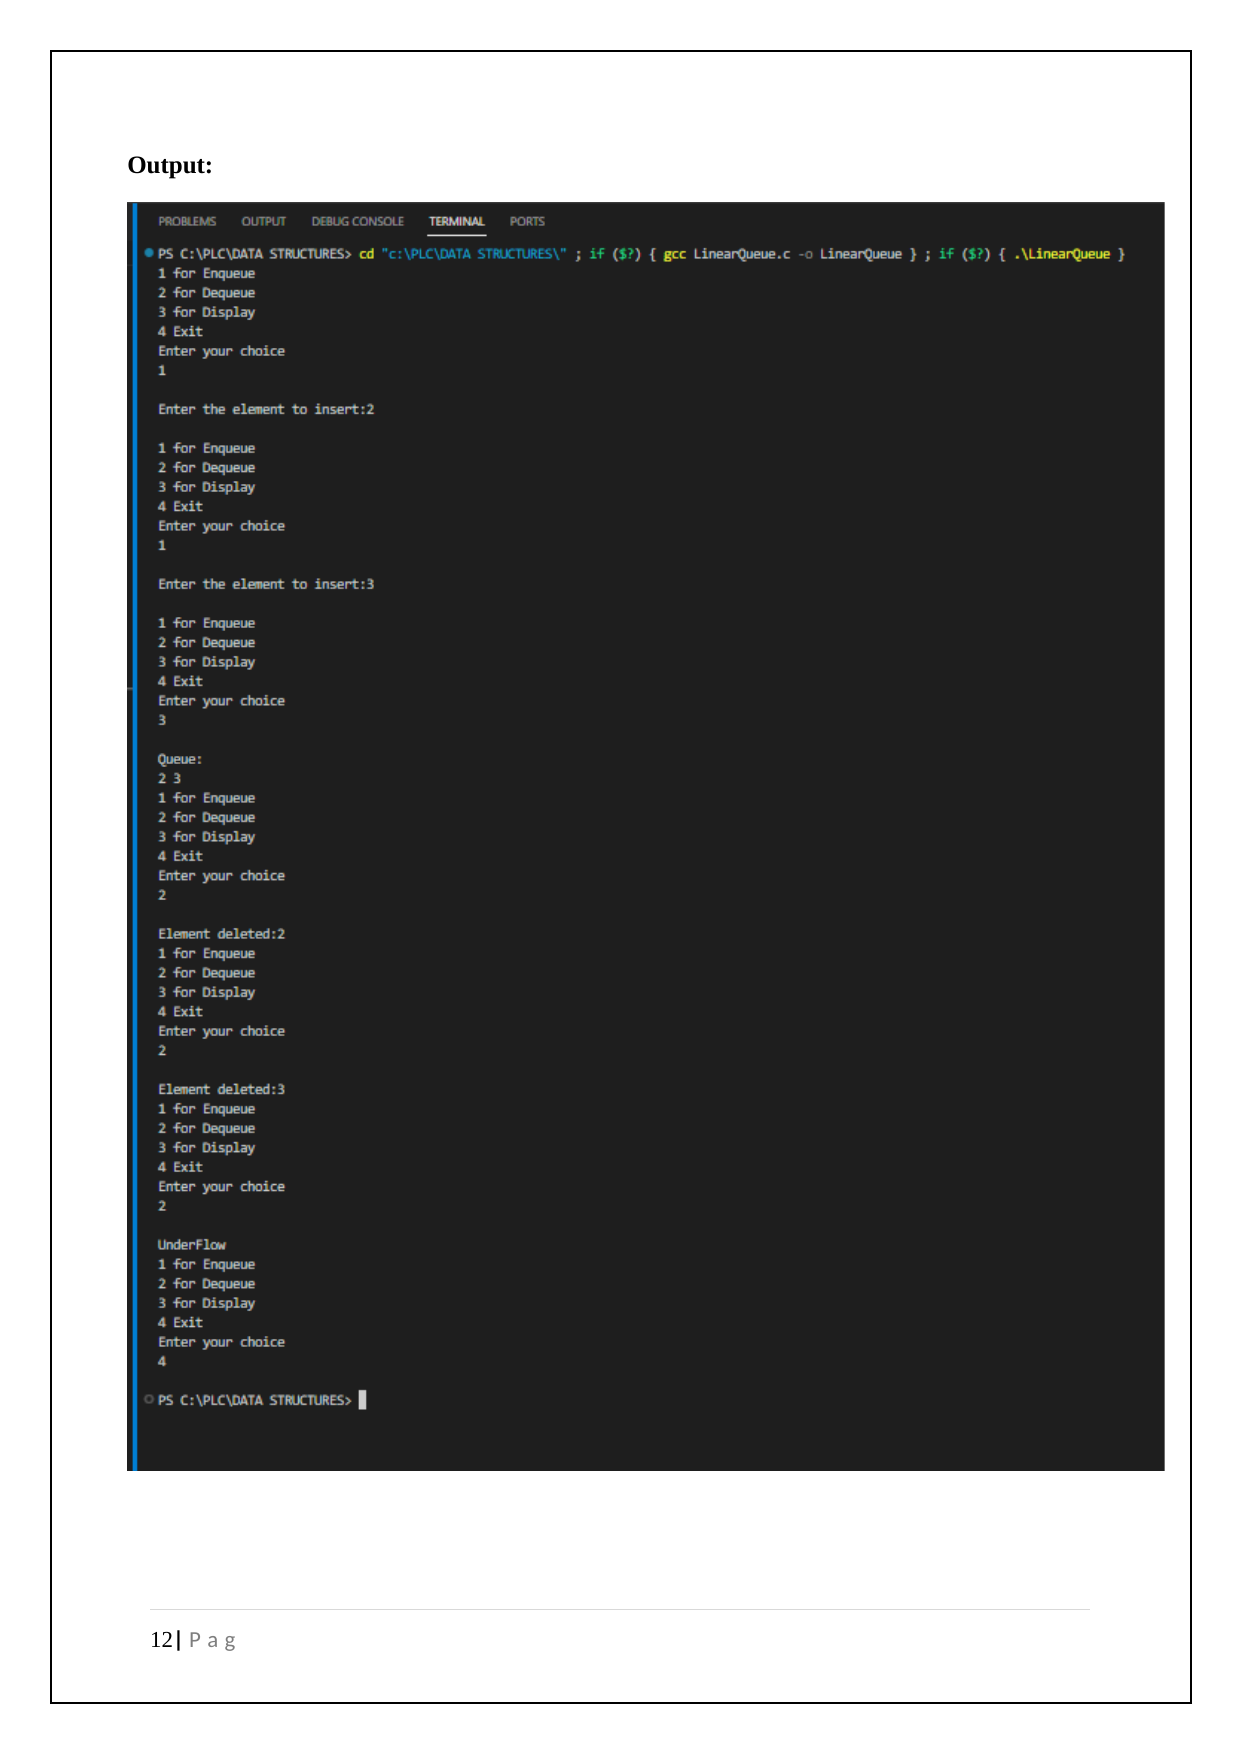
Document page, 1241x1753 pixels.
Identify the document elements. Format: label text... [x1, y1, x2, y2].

text Output: [127, 150, 1103, 179]
picture [127, 202, 1165, 1471]
